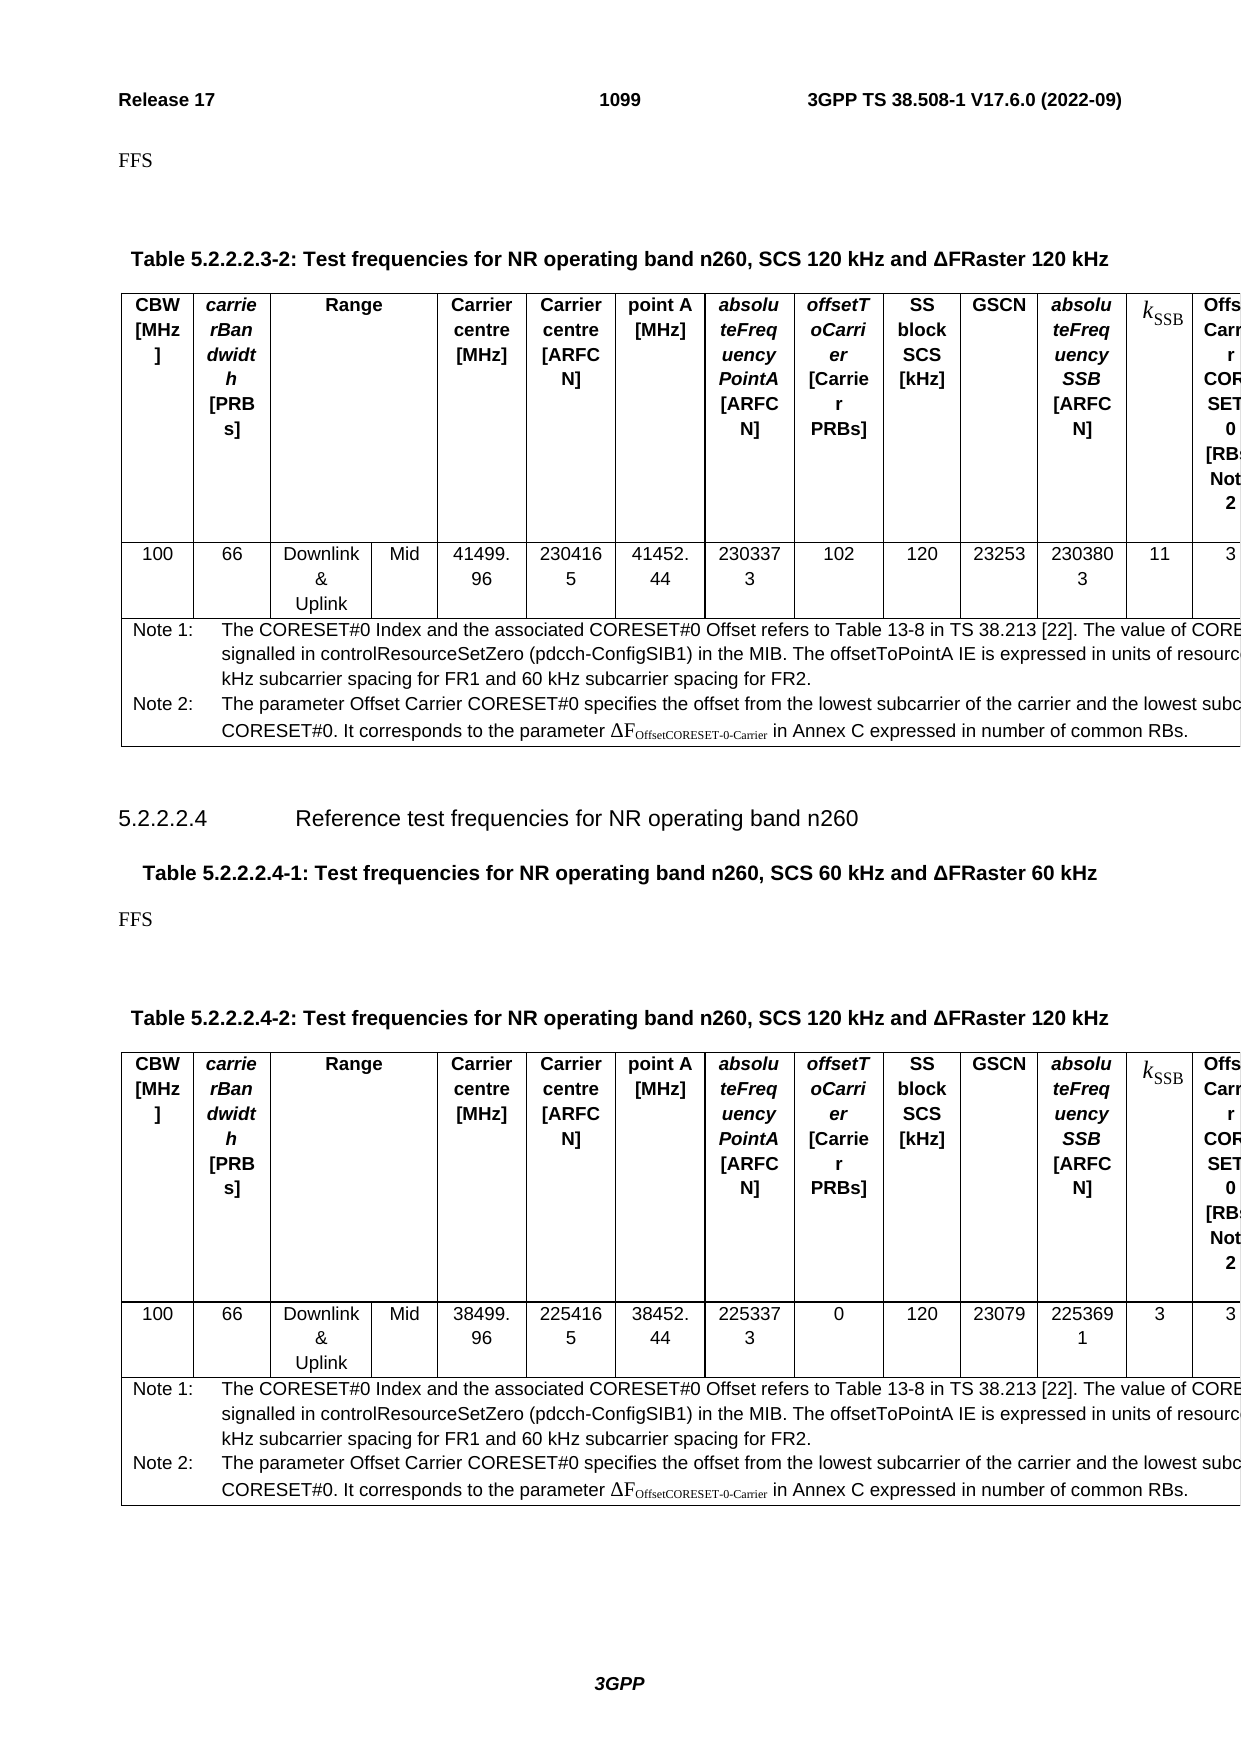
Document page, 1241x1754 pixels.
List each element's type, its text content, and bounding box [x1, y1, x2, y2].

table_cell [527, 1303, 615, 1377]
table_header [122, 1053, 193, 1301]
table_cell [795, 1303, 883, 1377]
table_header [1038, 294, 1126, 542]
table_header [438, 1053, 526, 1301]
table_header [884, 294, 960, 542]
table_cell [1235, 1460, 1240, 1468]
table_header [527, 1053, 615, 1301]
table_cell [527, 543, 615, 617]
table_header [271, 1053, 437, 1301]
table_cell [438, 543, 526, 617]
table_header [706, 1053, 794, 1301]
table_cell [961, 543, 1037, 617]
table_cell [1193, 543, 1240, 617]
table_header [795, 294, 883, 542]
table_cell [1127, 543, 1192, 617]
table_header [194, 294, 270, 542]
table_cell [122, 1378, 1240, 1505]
text Table 5.2.2.2.4-2: Test frequencies for NR operating band n260, SCS 120 kHz and ΔFRaster 120 kHz [118, 1006, 1122, 1030]
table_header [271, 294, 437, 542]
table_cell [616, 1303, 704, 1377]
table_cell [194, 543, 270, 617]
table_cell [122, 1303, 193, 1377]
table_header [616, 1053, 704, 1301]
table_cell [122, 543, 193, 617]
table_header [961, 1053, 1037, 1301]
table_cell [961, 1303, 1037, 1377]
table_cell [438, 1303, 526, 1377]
subtitle 5.2.2.2.4 Reference test frequencies for NR operating band n260 [118, 805, 1122, 832]
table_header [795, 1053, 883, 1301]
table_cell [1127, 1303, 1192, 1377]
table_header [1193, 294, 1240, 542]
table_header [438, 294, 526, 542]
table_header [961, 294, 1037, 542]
text Table 5.2.2.2.3-2: Test frequencies for NR operating band n260, SCS 120 kHz and ΔFRaster 120 kHz [118, 246, 1122, 270]
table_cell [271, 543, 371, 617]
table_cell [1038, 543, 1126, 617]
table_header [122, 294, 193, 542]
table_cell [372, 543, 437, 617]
text FFS [118, 907, 1122, 931]
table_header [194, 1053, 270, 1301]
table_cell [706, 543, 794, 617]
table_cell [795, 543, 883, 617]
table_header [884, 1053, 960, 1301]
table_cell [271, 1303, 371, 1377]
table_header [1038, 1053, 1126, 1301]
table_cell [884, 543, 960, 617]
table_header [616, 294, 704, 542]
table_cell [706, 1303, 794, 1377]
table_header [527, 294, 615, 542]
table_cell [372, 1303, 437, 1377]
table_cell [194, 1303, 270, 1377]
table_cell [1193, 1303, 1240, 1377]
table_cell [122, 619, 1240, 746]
text FFS [118, 147, 1122, 172]
text Table 5.2.2.2.4-1: Test frequencies for NR operating band n260, SCS 60 kHz and ΔFRaster 60 kHz [118, 861, 1122, 884]
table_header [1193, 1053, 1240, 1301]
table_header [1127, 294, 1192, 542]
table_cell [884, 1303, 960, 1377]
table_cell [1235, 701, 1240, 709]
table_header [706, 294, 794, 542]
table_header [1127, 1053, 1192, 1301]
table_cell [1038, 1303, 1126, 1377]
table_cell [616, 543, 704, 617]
